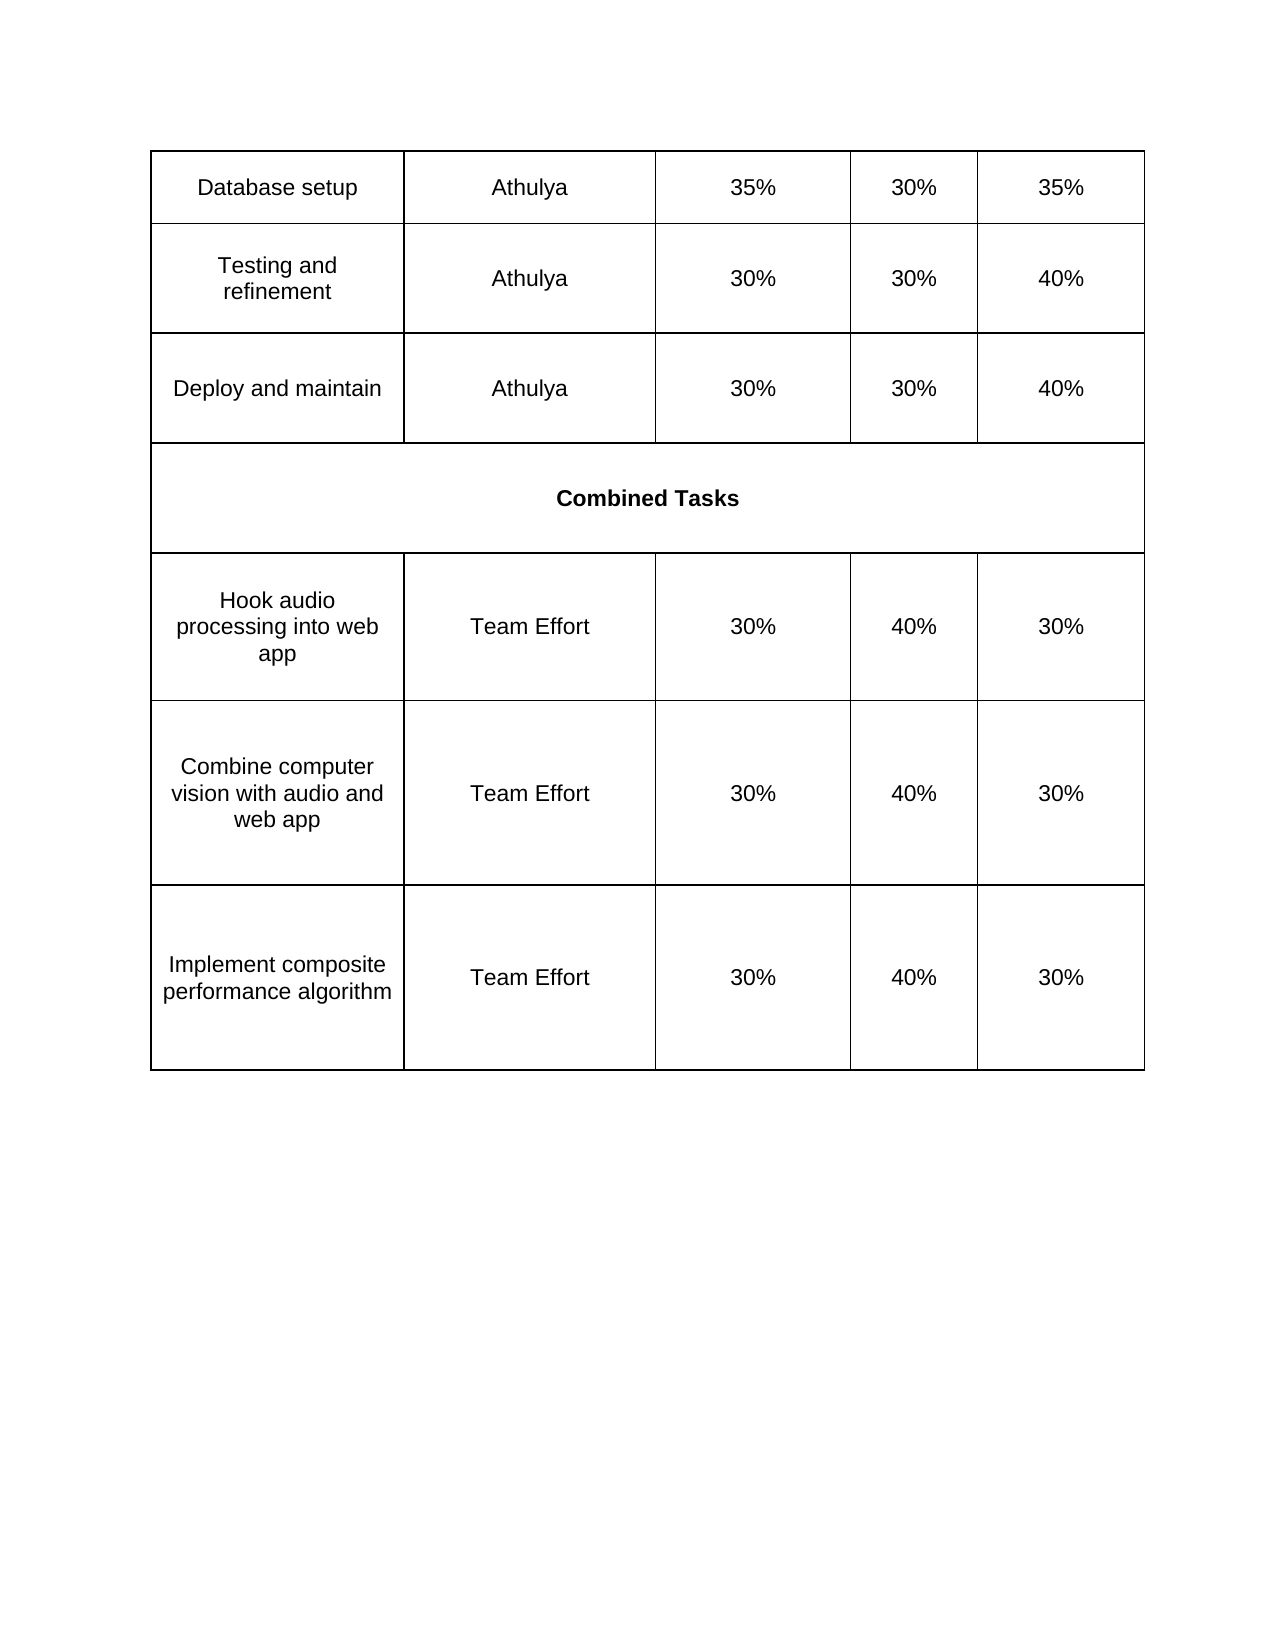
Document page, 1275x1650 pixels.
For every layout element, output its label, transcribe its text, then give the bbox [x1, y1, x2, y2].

table_cell 40% [851, 886, 977, 1069]
table_cell 30% [978, 554, 1144, 699]
table_cell Combined Tasks [152, 444, 1144, 552]
table_cell Deploy and maintain [152, 334, 403, 442]
table_cell 40% [978, 334, 1144, 442]
table_cell 35% [656, 152, 850, 222]
table_cell Combine computer vision with audio and web app [152, 701, 403, 884]
table_cell Athulya [405, 224, 655, 332]
table_cell 30% [656, 554, 850, 699]
table_cell 30% [656, 886, 850, 1069]
table_cell 40% [851, 701, 977, 884]
table_cell Database setup [152, 152, 403, 222]
table_cell 30% [978, 886, 1144, 1069]
table_cell 30% [851, 224, 977, 332]
table_cell Team Effort [405, 886, 655, 1069]
table_cell 35% [978, 152, 1144, 222]
table_cell Team Effort [405, 554, 655, 699]
table_cell 40% [851, 554, 977, 699]
table_cell Team Effort [405, 701, 655, 884]
table_cell 30% [978, 701, 1144, 884]
table_cell 30% [851, 152, 977, 222]
table_cell Hook audio processing into web app [152, 554, 403, 699]
table_cell Athulya [405, 334, 655, 442]
table_cell 30% [656, 334, 850, 442]
table_cell Implement composite performance algorithm [152, 886, 403, 1069]
table_cell 40% [978, 224, 1144, 332]
table_cell 30% [656, 701, 850, 884]
table_cell Athulya [405, 152, 655, 222]
table_cell 30% [656, 224, 850, 332]
table_cell 30% [851, 334, 977, 442]
table_cell Testing and refinement [152, 224, 403, 332]
